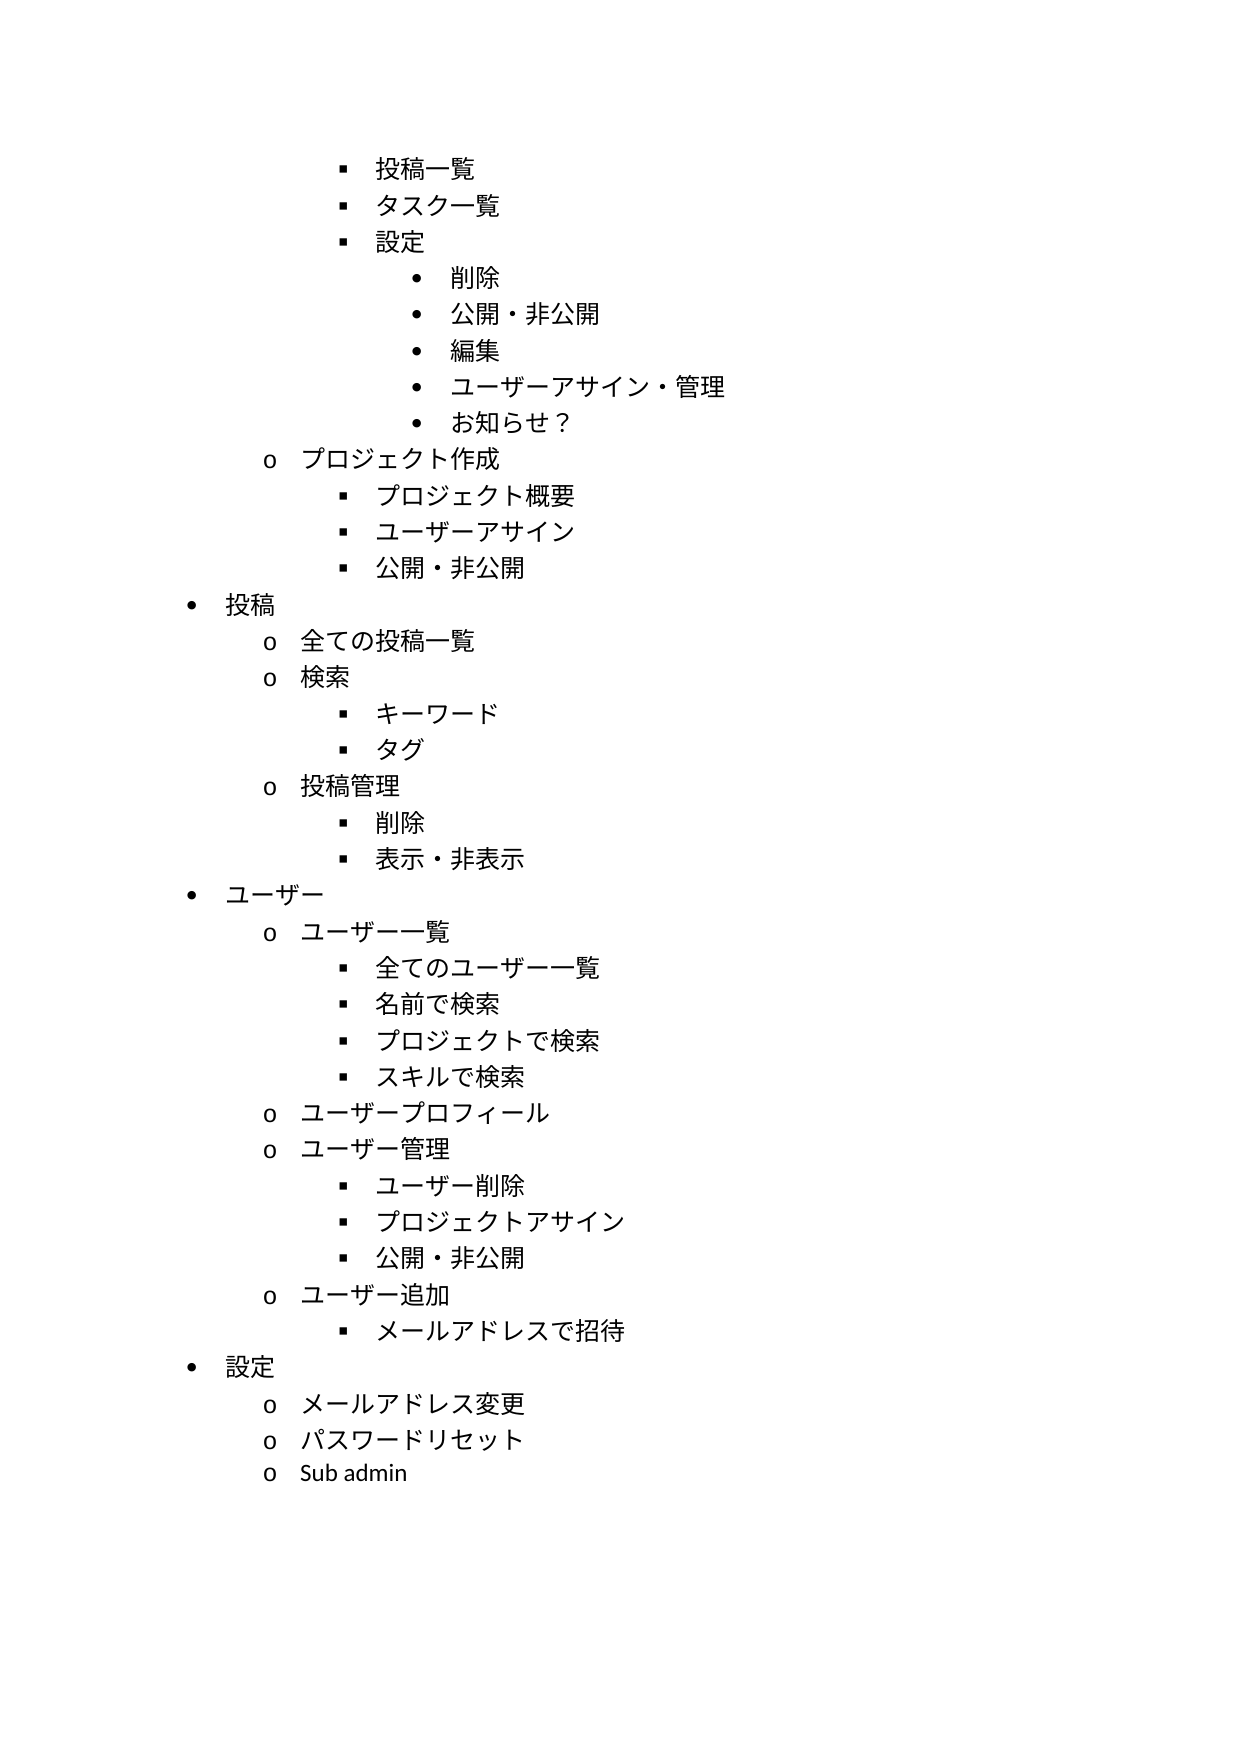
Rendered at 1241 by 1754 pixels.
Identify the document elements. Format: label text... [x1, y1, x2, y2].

list タグ [337, 731, 1090, 767]
list ユーザー [187, 876, 1090, 912]
list Sub admin [262, 1457, 1090, 1489]
list 設定 [337, 222, 1090, 259]
list 公開・非公開 [337, 1239, 1090, 1275]
list プロジェクト作成 [262, 440, 1090, 476]
list 編集 [412, 331, 1090, 367]
list 全ての投稿一覧 [262, 621, 1090, 658]
list 削除 [337, 803, 1090, 839]
list ユーザーアサイン [337, 513, 1090, 549]
list 削除 [412, 259, 1090, 295]
list プロジェクトアサイン [337, 1203, 1090, 1239]
list ユーザープロフィール [262, 1093, 1090, 1130]
list ユーザーアサイン・管理 [412, 367, 1090, 404]
list キーワード [337, 694, 1090, 731]
list スキルで検索 [337, 1057, 1090, 1093]
list 設定 [187, 1348, 1090, 1384]
list 投稿 [187, 585, 1090, 621]
list パスワードリセット [262, 1421, 1090, 1457]
list 全てのユーザー一覧 [337, 948, 1090, 985]
list 投稿管理 [262, 767, 1090, 803]
list メールアドレス変更 [262, 1384, 1090, 1421]
list プロジェクト概要 [337, 476, 1090, 513]
list 投稿一覧 [337, 150, 1090, 186]
list ユーザー削除 [337, 1166, 1090, 1203]
list 公開・非公開 [337, 549, 1090, 585]
list ユーザー追加 [262, 1275, 1090, 1312]
list メールアドレスで招待 [337, 1312, 1090, 1348]
list 公開・非公開 [412, 295, 1090, 331]
list 表示・非表示 [337, 839, 1090, 876]
list タスク一覧 [337, 186, 1090, 222]
list ユーザー管理 [262, 1130, 1090, 1166]
list ユーザー一覧 [262, 912, 1090, 948]
list 名前で検索 [337, 985, 1090, 1021]
list 検索 [262, 658, 1090, 694]
list お知らせ？ [412, 404, 1090, 440]
list プロジェクトで検索 [337, 1021, 1090, 1057]
